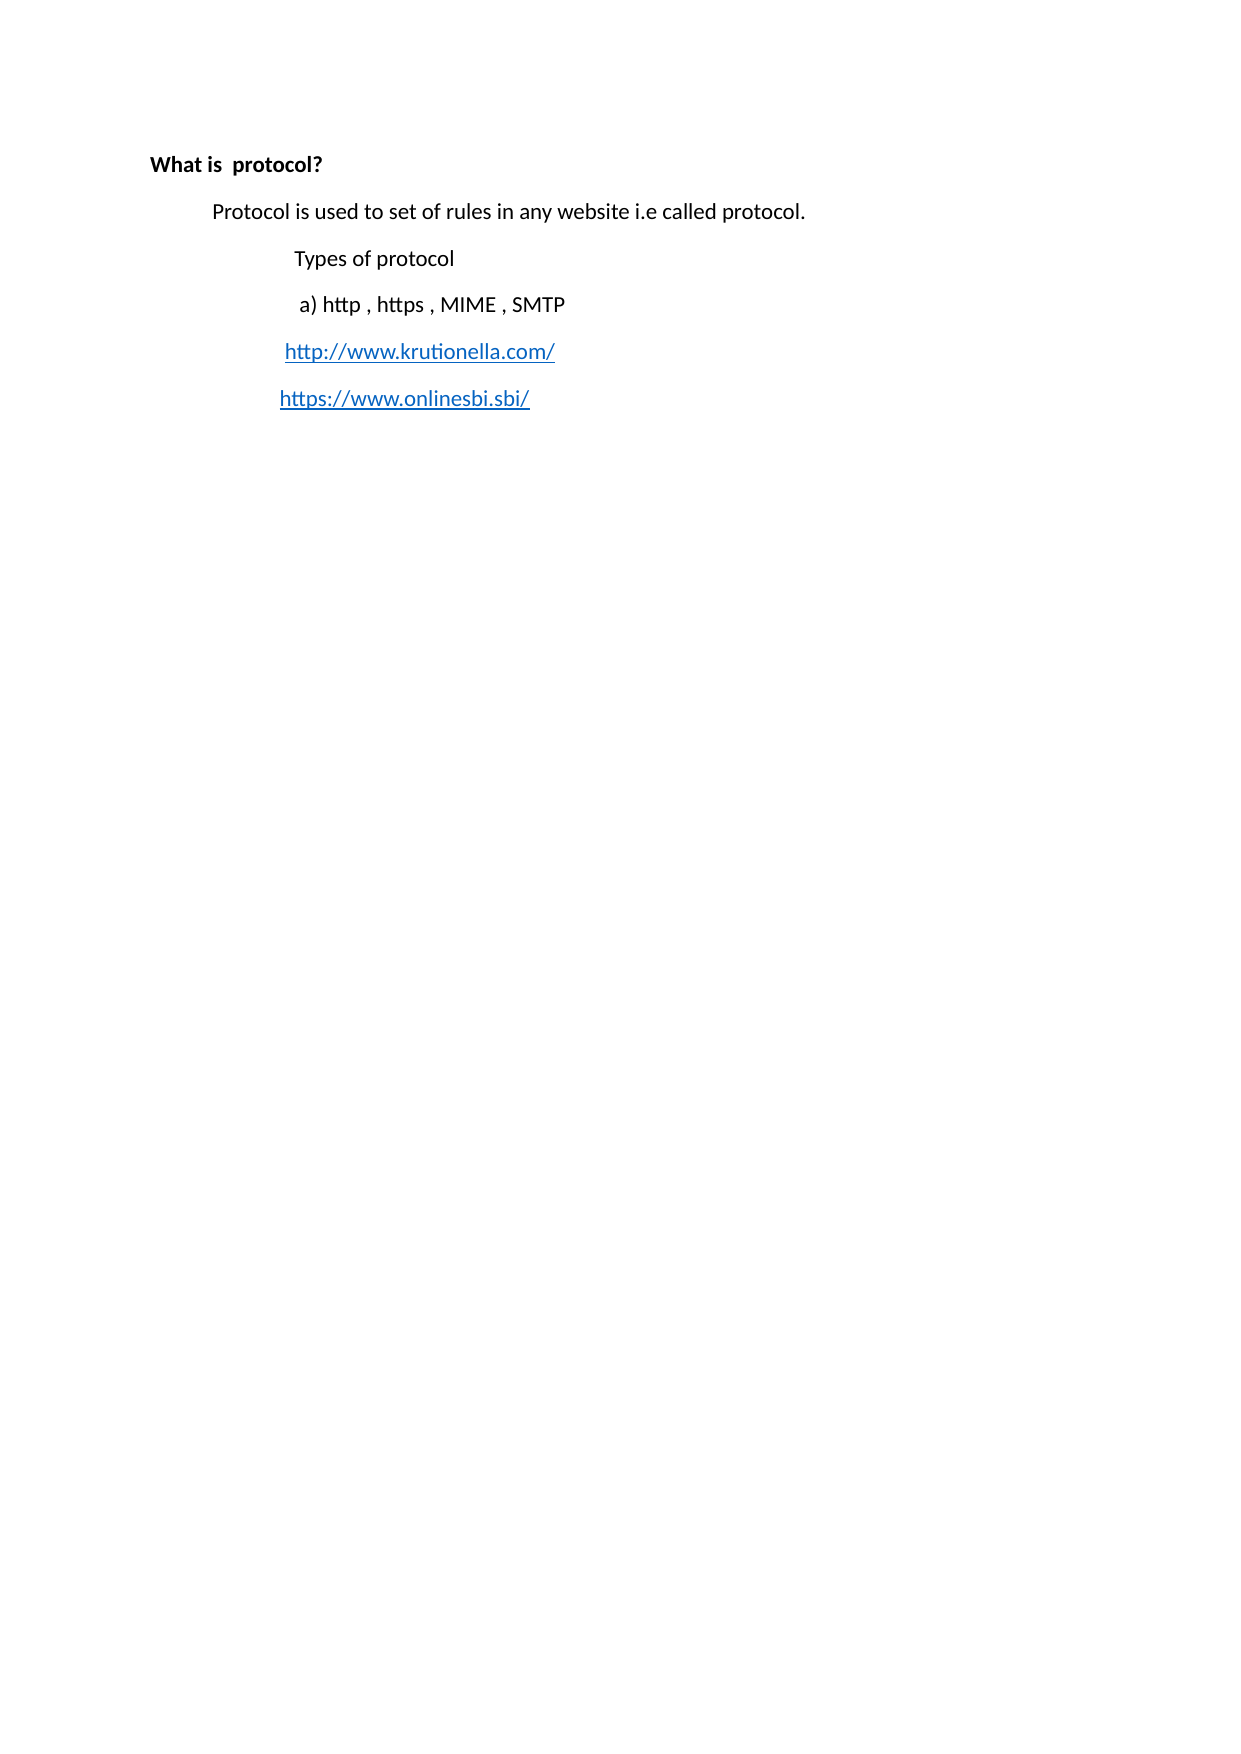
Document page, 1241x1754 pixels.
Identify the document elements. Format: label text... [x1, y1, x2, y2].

text Types of protocol [150, 244, 1090, 272]
text http://www.krutionella.com/ [150, 337, 1090, 366]
text What is protocol? [150, 150, 1090, 178]
text a) http , https , MIME , SMTP [150, 291, 1090, 319]
text Protocol is used to set of rules in any website i.e called protocol. [150, 197, 1090, 225]
text https://www.onlinesbi.sbi/ [150, 384, 1090, 412]
